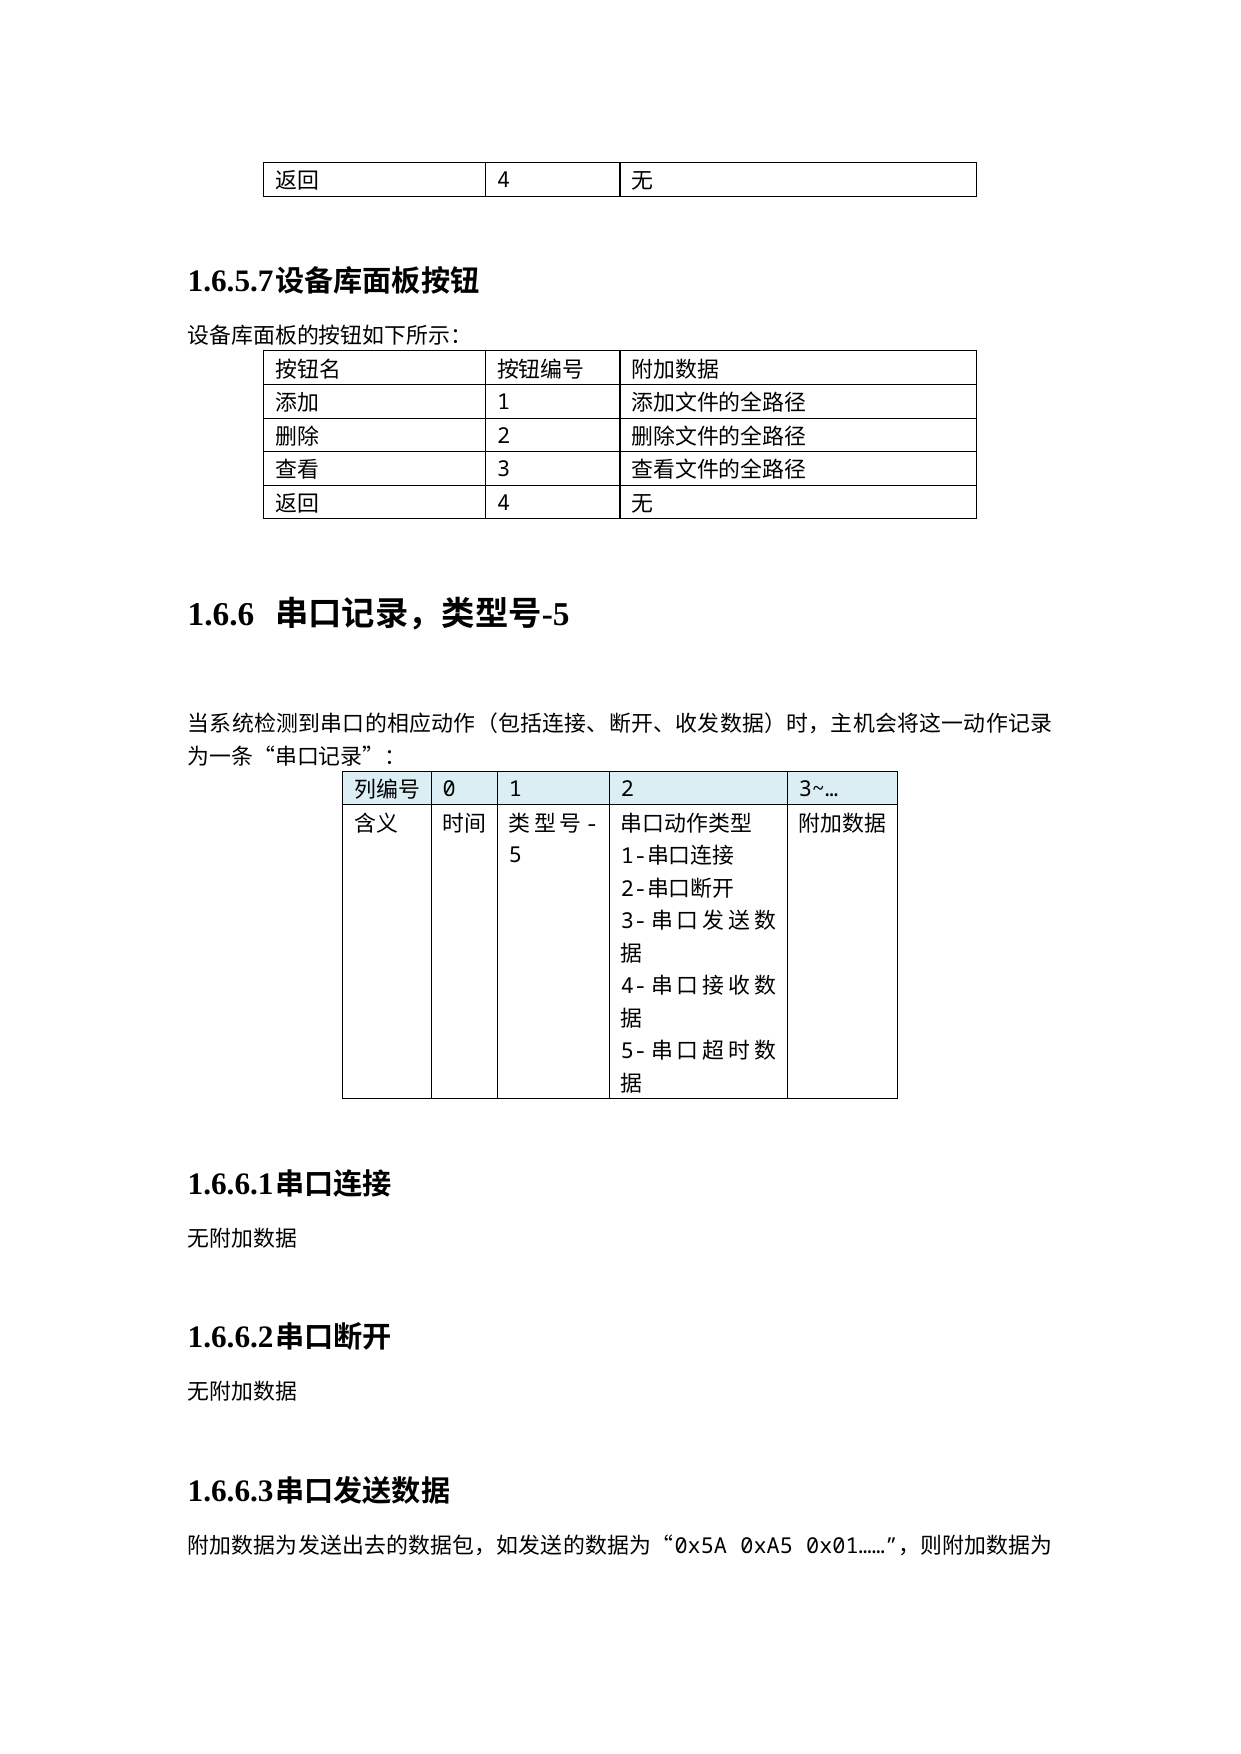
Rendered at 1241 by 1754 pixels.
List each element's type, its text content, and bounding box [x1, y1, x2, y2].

subtitle 串口发送数据 [187, 1456, 1053, 1521]
table_cell 1 [486, 385, 619, 417]
table_cell 查看 [264, 452, 485, 484]
table_cell 查看文件的全路径 [621, 452, 976, 484]
table_cell 添加 [264, 385, 485, 417]
table_header 3~… [788, 772, 897, 804]
table_cell 时间 [432, 805, 497, 1098]
table_cell 4 [486, 163, 619, 196]
table_cell 无 [621, 163, 976, 196]
table_cell 返回 [264, 486, 485, 518]
table_cell 含义 [343, 805, 431, 1098]
table_cell 无 [621, 486, 976, 518]
text 无附加数据 [187, 1220, 1053, 1253]
table_cell 2 [486, 419, 619, 451]
table_header 附加数据 [621, 351, 976, 384]
text 当系统检测到串口的相应动作（包括连接、断开、收发数据）时，主机会将这一动作记录为一条“串口记录”： [187, 706, 1053, 771]
table_cell 附加数据 [788, 805, 897, 1098]
subtitle 串口连接 [187, 1149, 1053, 1214]
table_cell 删除 [264, 419, 485, 451]
table_cell 串口动作类型 1-串口连接 2-串口断开 3-串口发送数据 4-串口接收数据 5-串口超时数据 [610, 805, 787, 1098]
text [187, 1528, 1053, 1560]
table_header 按钮编号 [486, 351, 619, 384]
subtitle 串口断开 [187, 1303, 1053, 1368]
table_cell 返回 [264, 163, 485, 196]
text 设备库面板的按钮如下所示： [187, 318, 1053, 350]
text 无附加数据 [187, 1374, 1053, 1406]
table_header 0 [432, 772, 497, 804]
table_cell 类型号-5 [498, 805, 609, 1098]
subtitle 串口记录，类型号-5 [187, 579, 1053, 644]
table_cell 4 [486, 486, 619, 518]
table_cell 添加文件的全路径 [621, 385, 976, 417]
table_header 2 [610, 772, 787, 804]
table_cell 删除文件的全路径 [621, 419, 976, 451]
subtitle 设备库面板按钮 [187, 247, 1053, 312]
table_header 1 [498, 772, 609, 804]
table_cell 3 [486, 452, 619, 484]
table_header 列编号 [343, 772, 431, 804]
table_header 按钮名 [264, 351, 485, 384]
